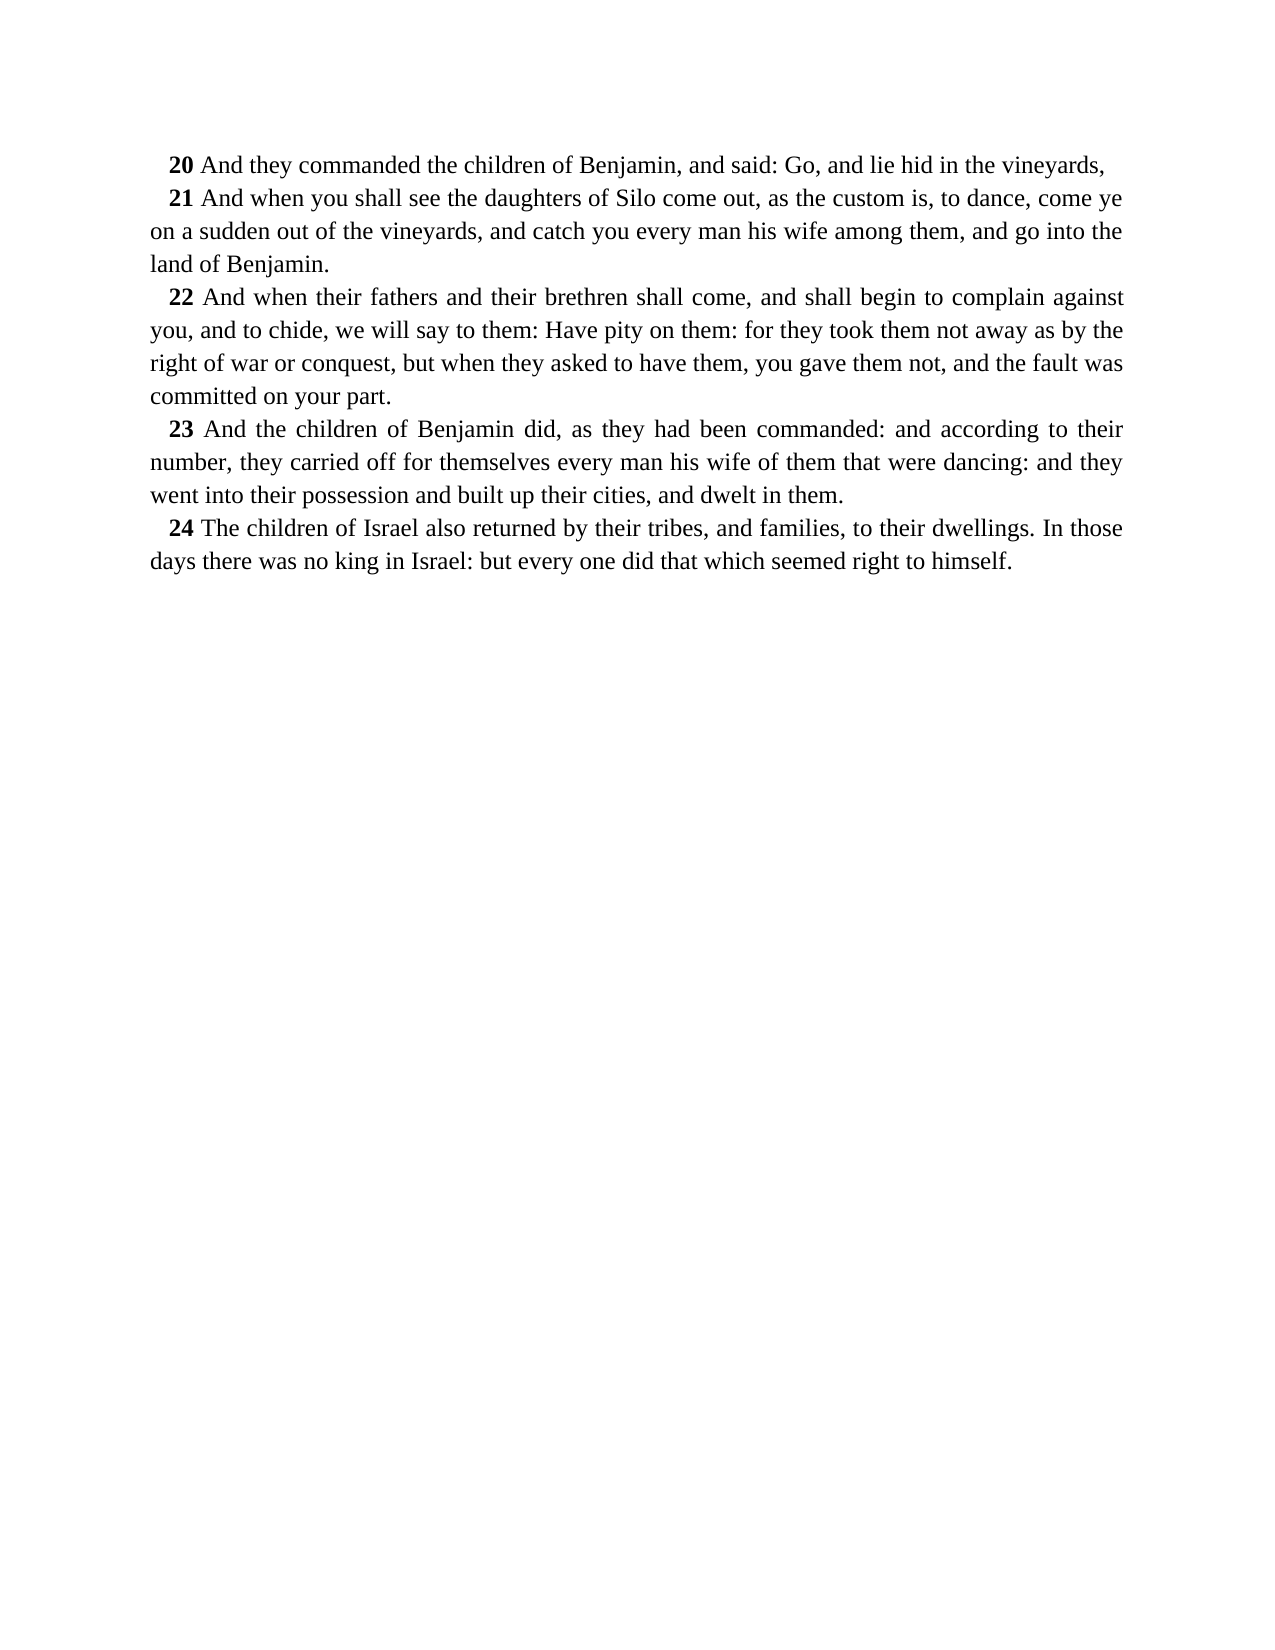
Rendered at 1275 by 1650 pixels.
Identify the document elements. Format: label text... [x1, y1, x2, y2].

text 21 And when you shall see the daughters of Silo come out, as the custom is, to dance, come ye on a sudden out of the vineyards, and catch you every man his wife among them, and go into the land of Benjamin. [150, 183, 1125, 278]
text 24 The children of Israel also returned by their tribes, and families, to their dwellings. In those days there was no king in Israel: but every one did that which seemed right to himself. [150, 513, 1125, 575]
text 22 And when their fathers and their brethren shall come, and shall begin to complain against you, and to chide, we will say to them: Have pity on them: for they took them not away as by the right of war or conquest, but when they asked to have them, you gave them not, and the fault was committed on your part. [150, 282, 1125, 410]
text 23 And the children of Benjamin did, as they had been commanded: and according to their number, they carried off for themselves every man his wife of them that were dancing: and they went into their possession and built up their cities, and dwelt in them. [150, 414, 1125, 509]
text 20 And they commanded the children of Benjamin, and said: Go, and lie hid in the vineyards, [150, 150, 1125, 179]
